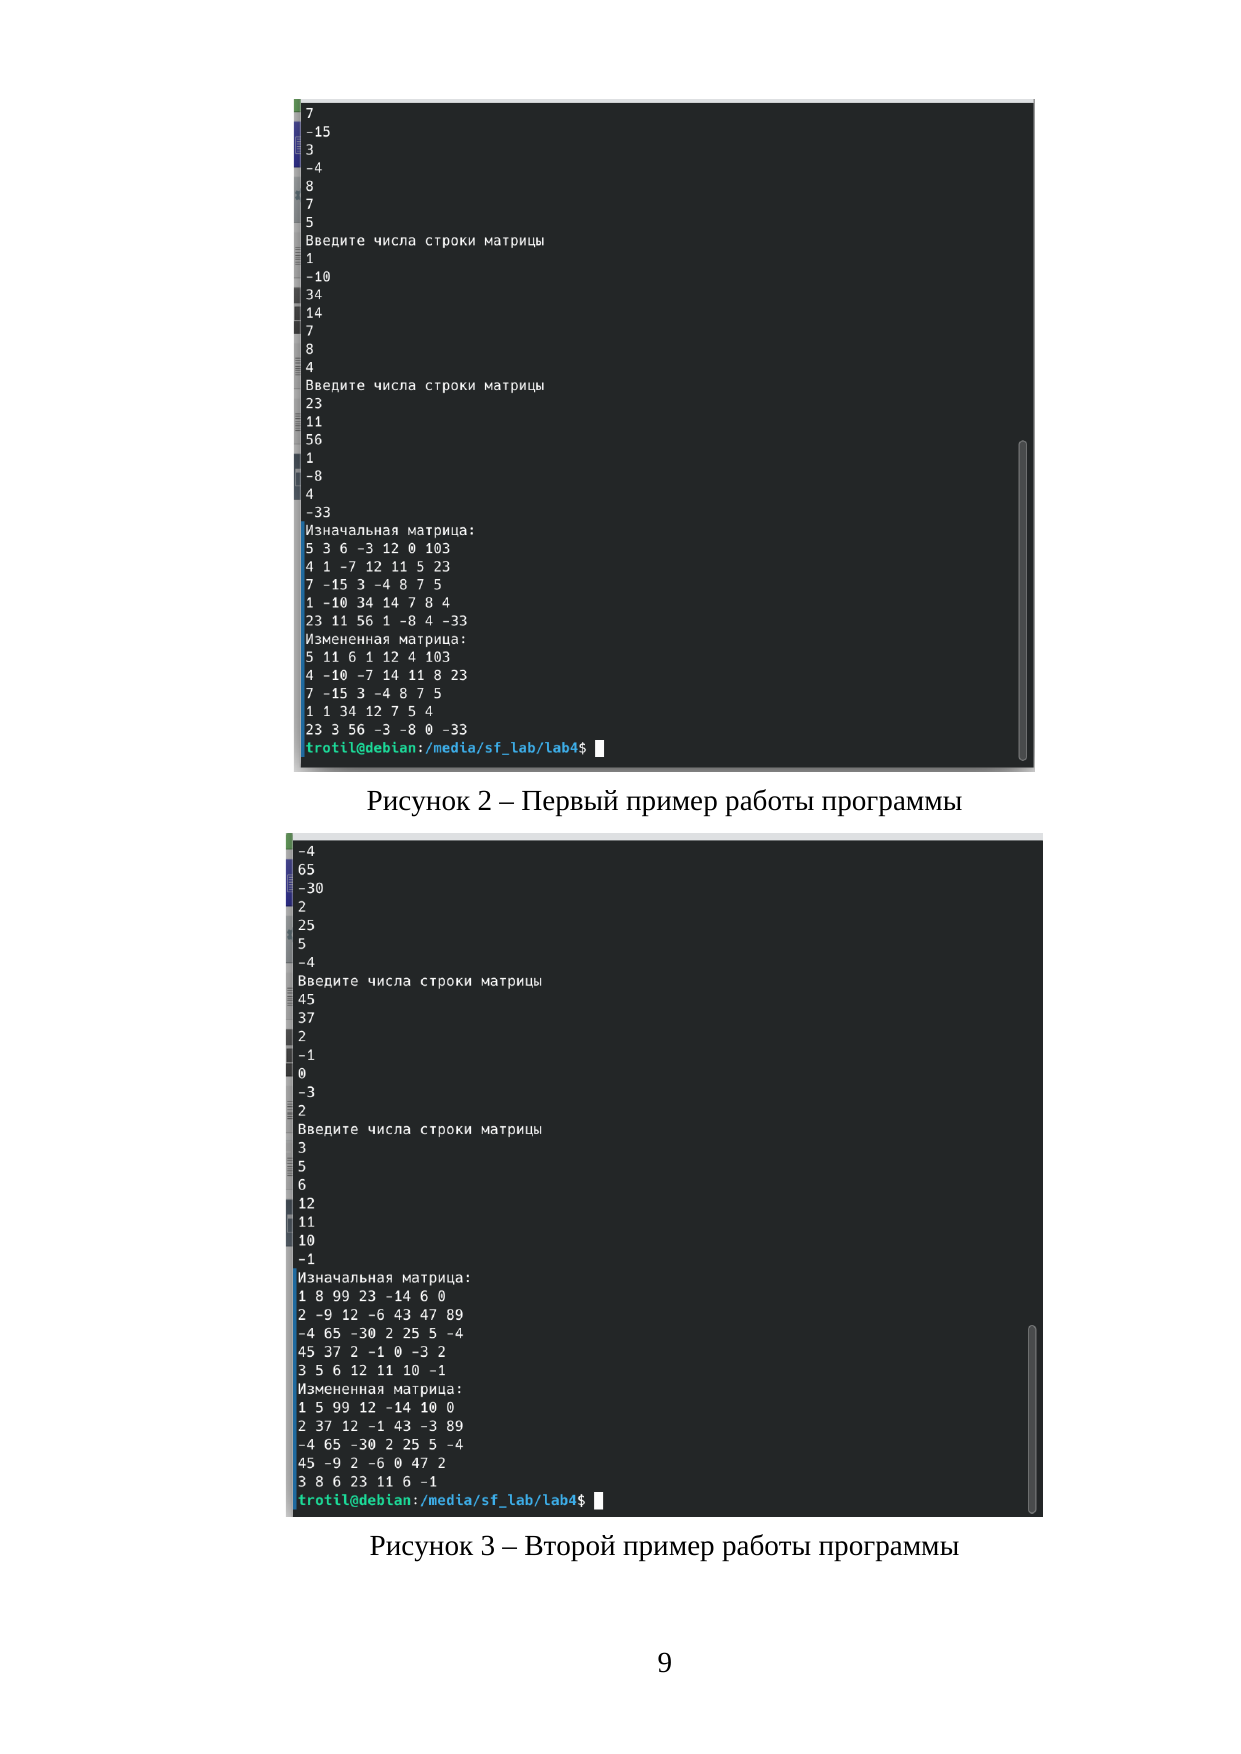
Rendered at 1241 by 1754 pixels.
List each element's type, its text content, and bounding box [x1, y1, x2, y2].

text Рисунок 2 – Первый пример работы программы [148, 783, 1181, 817]
picture [285, 833, 1043, 1517]
text Рисунок 3 – Второй пример работы программы [148, 1528, 1181, 1562]
picture [293, 99, 1035, 772]
